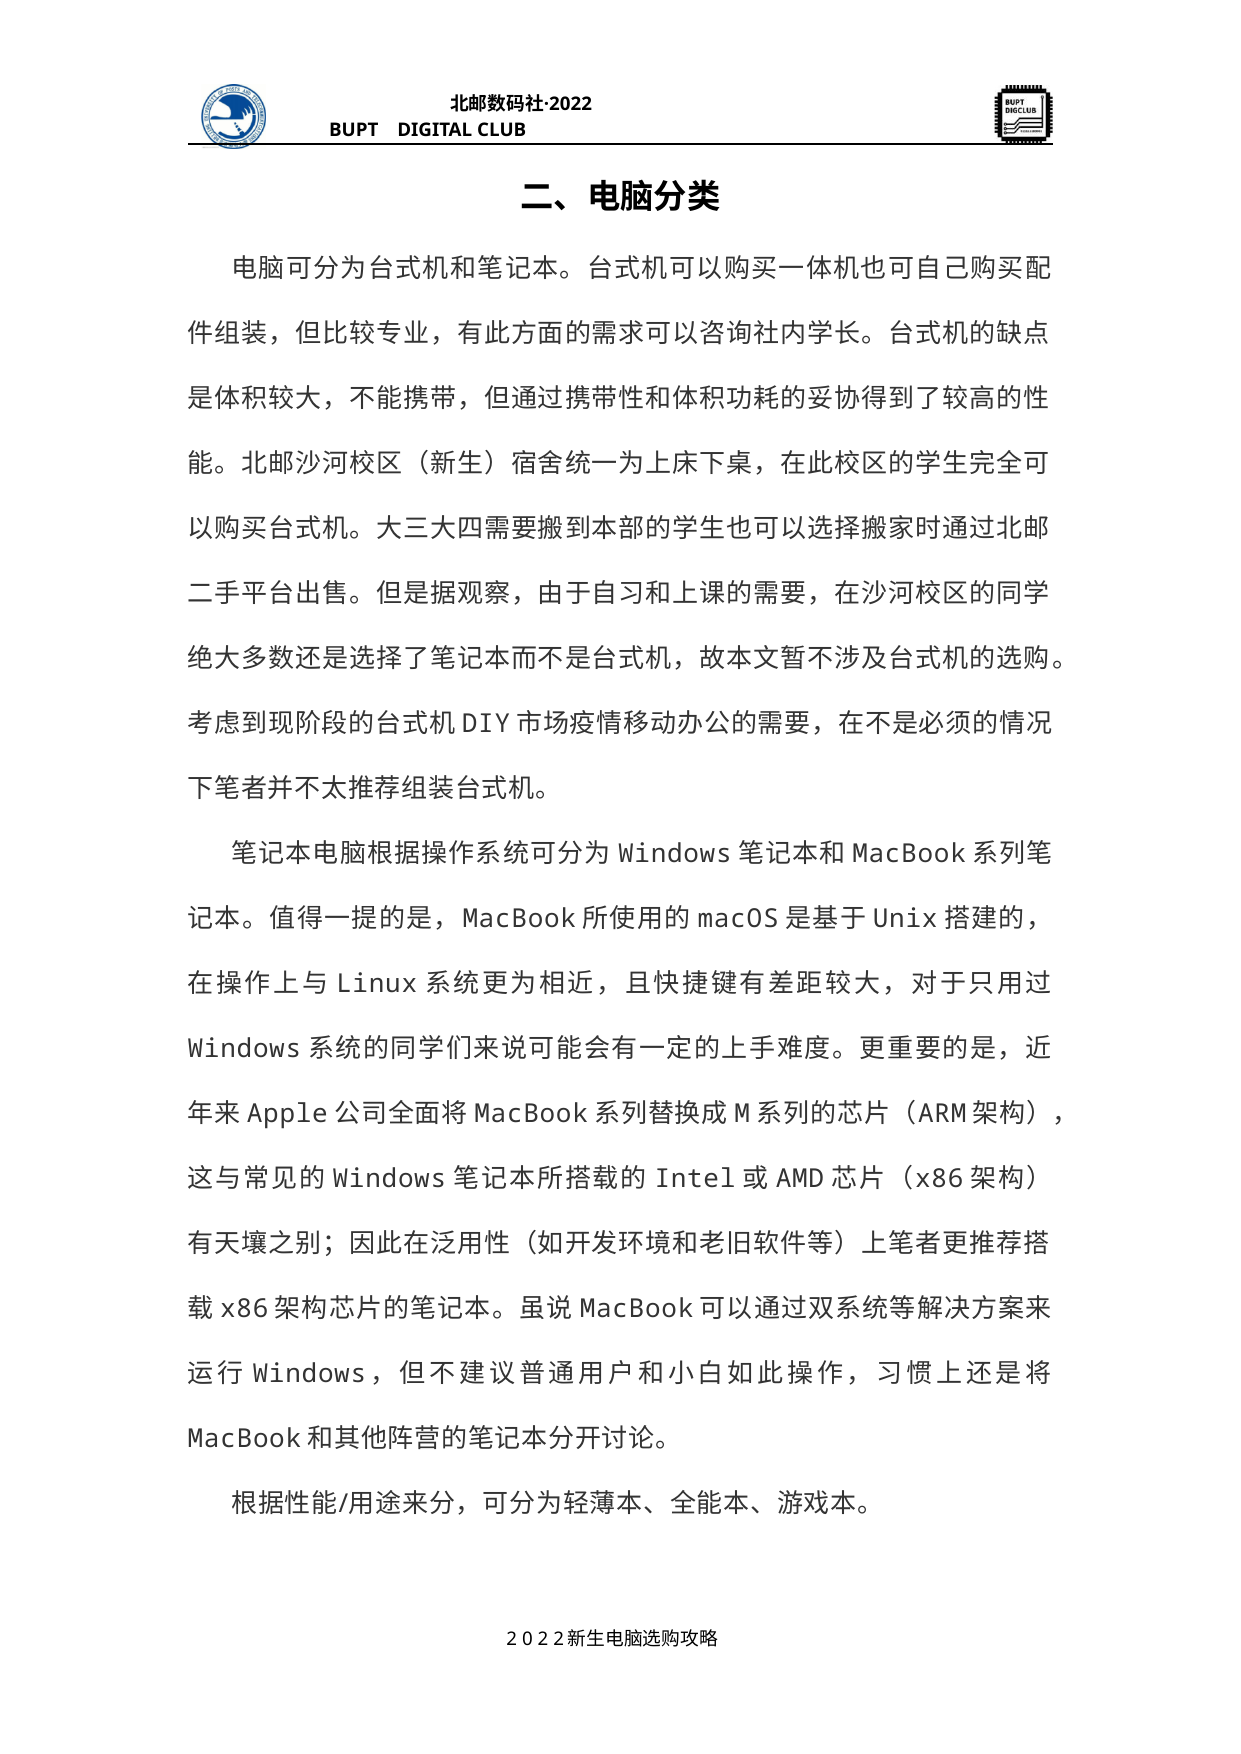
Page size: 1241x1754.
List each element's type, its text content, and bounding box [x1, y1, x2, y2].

title 二、电脑分类 [187, 162, 1053, 227]
text 电脑可分为台式机和笔记本。台式机可以购买一体机也可自己购买配件组装，但比较专业，有此方面的需求可以咨询社内学长。台式机的缺点是体积较大，不能携带，但通过携带性和体积功耗的妥协得到了较高的性能。北邮沙河校区（新生）宿舍统一为上床下桌，在此校区的学生完全可以购买台式机。大三大四需要搬到本部的学生也可以选择搬家时通过北邮二手平台出售。但是据观察，由于自习和上课的需要，在沙河校区的同学绝大多数还是选择了笔记本而不是台式机，故本文暂不涉及台式机的选购。考虑到现阶段的台式机DIY市场疫情移动办公的需要，在不是必须的情况下笔者并不太推荐组装台式机。 [187, 233, 1053, 818]
picture [994, 85, 1053, 143]
picture [201, 145, 266, 149]
picture [201, 84, 266, 143]
text 根据性能/用途来分，可分为轻薄本、全能本、游戏本。 [187, 1468, 1053, 1533]
text 笔记本电脑根据操作系统可分为Windows笔记本和MacBook系列笔记本。值得一提的是，MacBook所使用的macOS是基于Unix搭建的，在操作上与Linux系统更为相近，且快捷键有差距较大，对于只用过Windows系统的同学们来说可能会有一定的上手难度。更重要的是，近年来Apple公司全面将MacBook系列替换成M系列的芯片（ARM架构），这与常见的Windows笔记本所搭载的Intel或AMD芯片（x86架构）有天壤之别；因此在泛用性（如开发环境和老旧软件等）上笔者更推荐搭载x86架构芯片的笔记本。虽说MacBook可以通过双系统等解决方案来运行Windows，但不建议普通用户和小白如此操作，习惯上还是将MacBook和其他阵营的笔记本分开讨论。 [187, 818, 1053, 1468]
